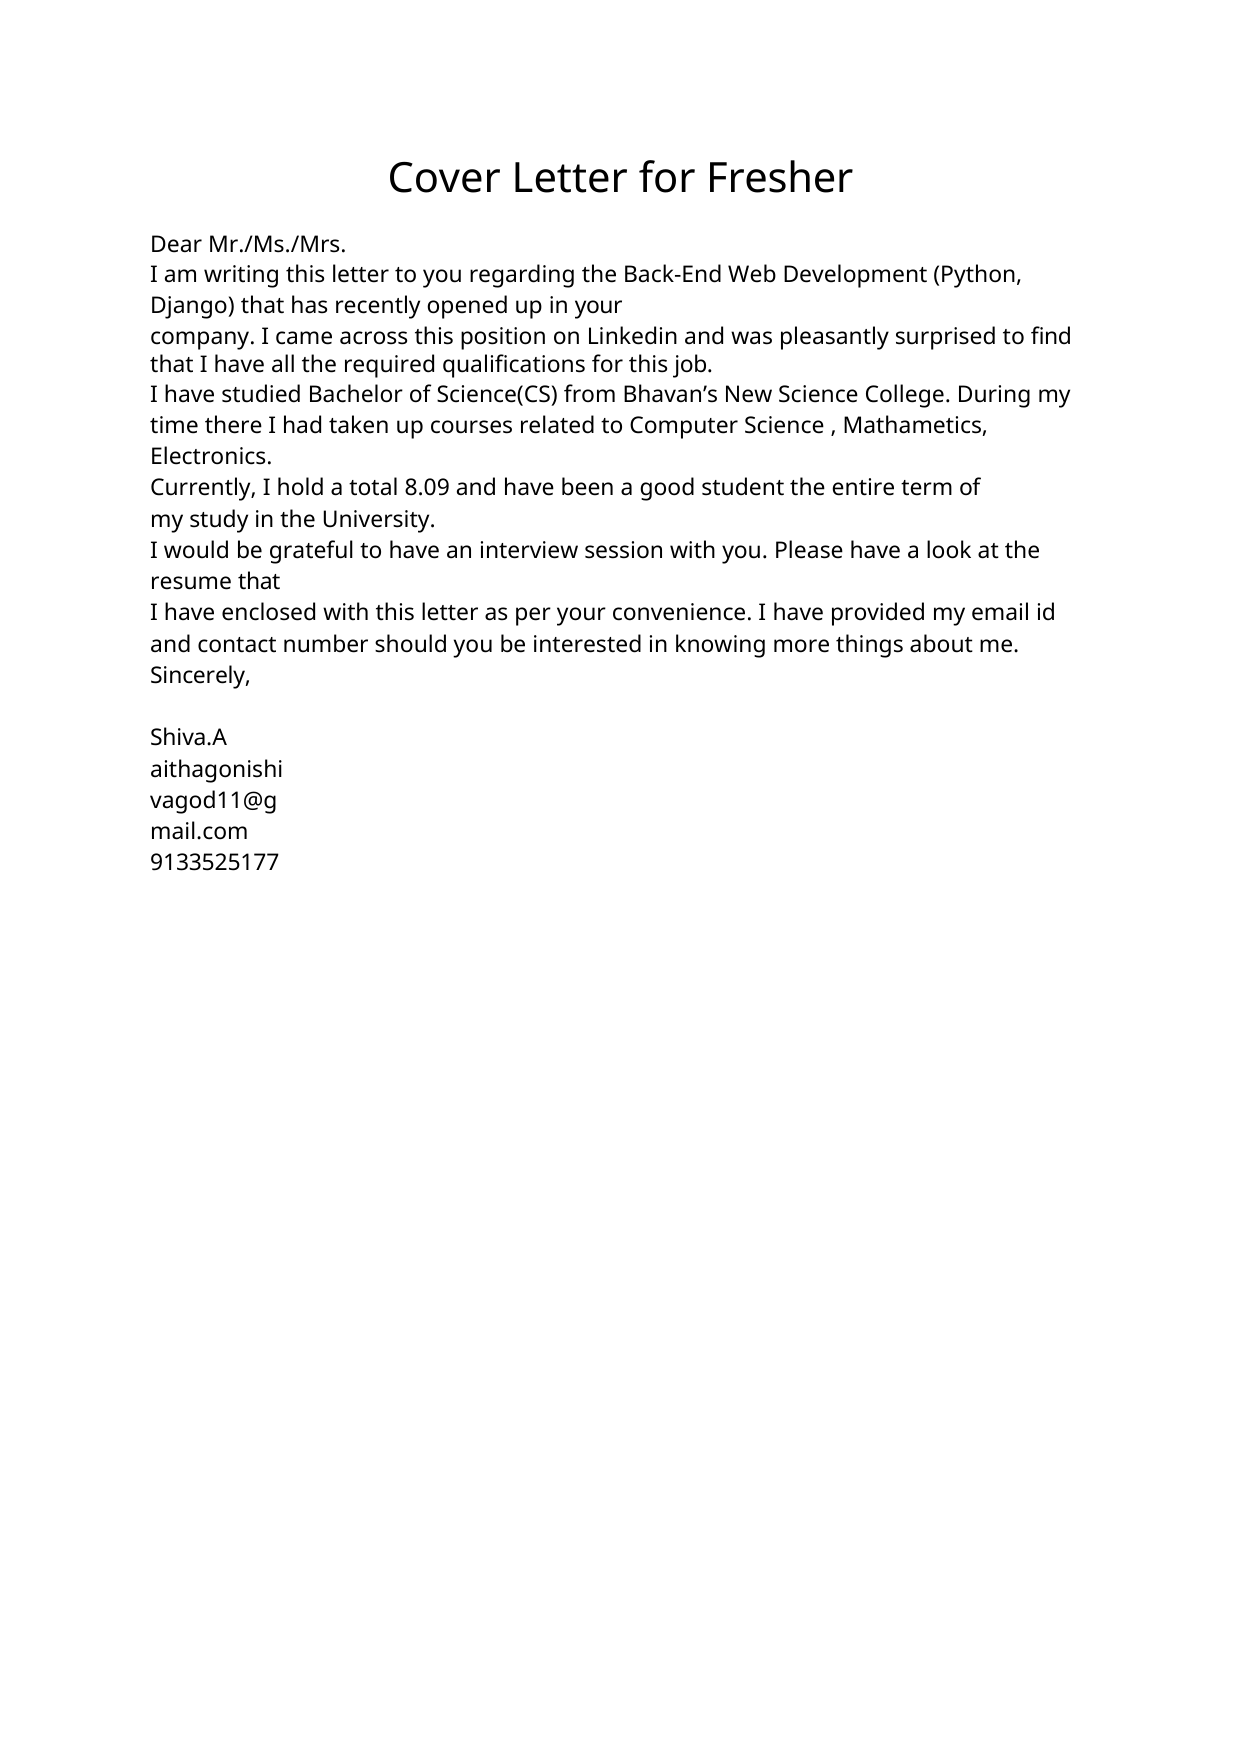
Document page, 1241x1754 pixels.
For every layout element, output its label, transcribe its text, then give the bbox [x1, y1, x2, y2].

text I would be grateful to have an interview session with you. Please have a look at the resume that [150, 534, 1086, 596]
text that I have all the required qualifications for this job. [150, 351, 1086, 378]
text company. I came across this position on Linkedin and was pleasantly surprised to find [150, 320, 1077, 351]
text 9133525177 [150, 846, 285, 878]
text I have enclosed with this letter as per your convenience. I have provided my email id and contact number should you be interested in knowing more things about me. [150, 596, 1086, 659]
text my study in the University. [150, 503, 1086, 534]
text I have studied Bachelor of Science(CS) from Bhavan’s New Science College. During my time there I had taken up courses related to Computer Science , Mathametics, Electronics. [150, 378, 1077, 471]
text Sincerely, [150, 659, 285, 690]
text aithagonishivagod11@gmail.com [150, 753, 285, 846]
text Dear Mr./Ms./Mrs. [150, 231, 1086, 257]
text Shiva.A [150, 721, 285, 753]
text Currently, I hold a total 8.09 and have been a good student the entire term of [150, 471, 1077, 503]
title Cover Letter for Fresher [154, 148, 1086, 205]
text I am writing this letter to you regarding the Back-End Web Development (Python, Django) that has recently opened up in your [150, 257, 1086, 320]
